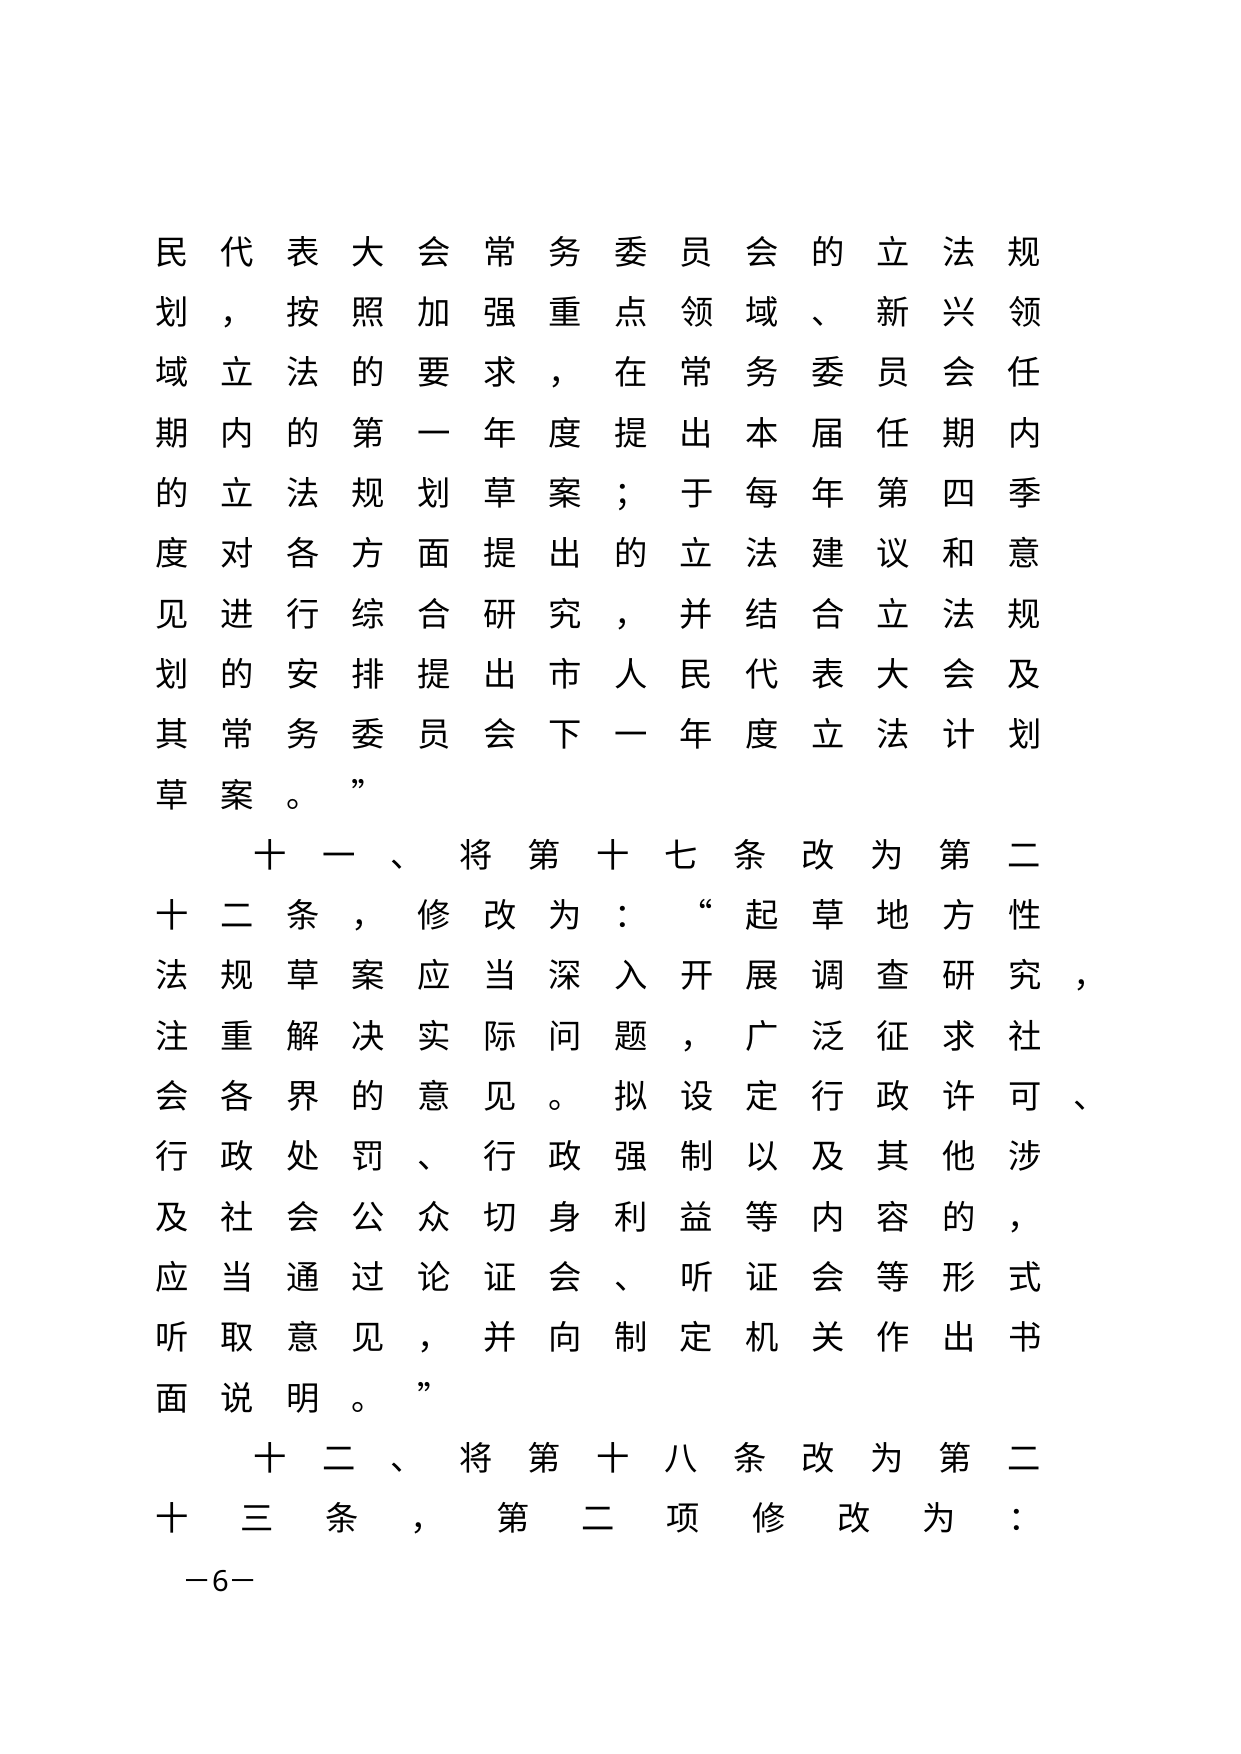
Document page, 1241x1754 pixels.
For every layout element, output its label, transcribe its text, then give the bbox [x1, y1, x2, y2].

list 十二、将第十八条改为第二十三条，第二项修改为：“（二）规定本市城乡建设与管理、生态文明建设、历史文化保护、基层治理等方面特别重大事项的”。 [155, 1426, 1073, 1546]
list 十一、将第十七条改为第二十二条，修改为：“起草地方性法规草案应当深入开展调查研究，注重解决实际问题，广泛征求社会各界的意见。拟设定行政许可、行政处罚、行政强制以及其他涉及社会公众切身利益等内容的，应当通过论证会、听证会等形式听取意见，并向制定机关作出书面说明。” [155, 823, 1073, 1426]
